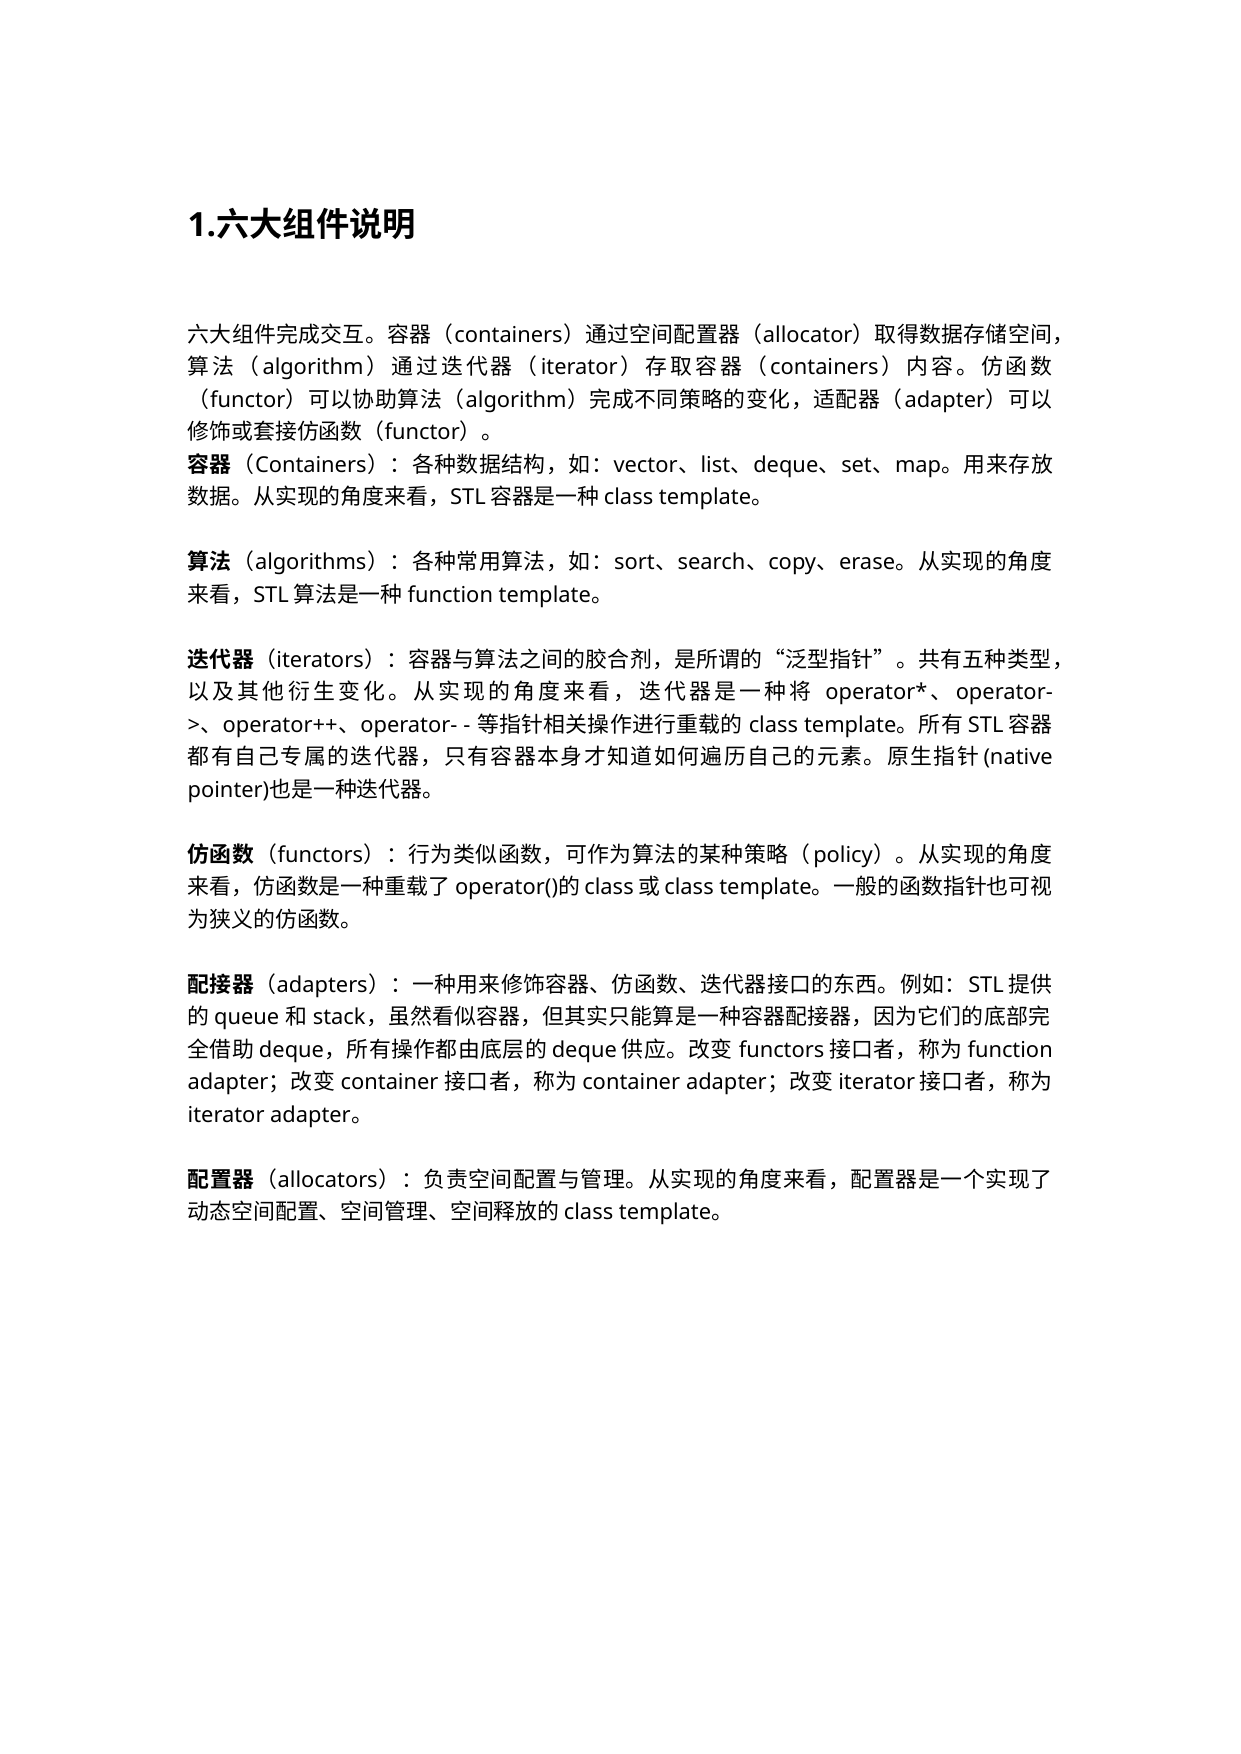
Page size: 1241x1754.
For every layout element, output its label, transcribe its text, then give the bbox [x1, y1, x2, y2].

text 迭代器（iterators）：容器与算法之间的胶合剂，是所谓的“泛型指针”。共有五种类型，以及其他衍生变化。从实现的角度来看，迭代器是一种将 operator*、operator->、operator++、operator- - 等指针相关操作进行重载的class template。所有STL容器都有自己专属的迭代器，只有容器本身才知道如何遍历自己的元素。原生指针(native pointer)也是一种迭代器。 [187, 641, 1053, 804]
text 六大组件完成交互。容器（containers）通过空间配置器（allocator）取得数据存储空间，算法（algorithm）通过迭代器（iterator）存取容器（containers）内容。仿函数（functor）可以协助算法（algorithm）完成不同策略的变化，适配器（adapter）可以修饰或套接仿函数（functor）。 [187, 316, 1053, 446]
text 仿函数（functors）：行为类似函数，可作为算法的某种策略（policy）。从实现的角度来看，仿函数是一种重载了operator()的class或class template。一般的函数指针也可视为狭义的仿函数。 [187, 836, 1053, 934]
text 算法（algorithms）：各种常用算法，如：sort、search、copy、erase。从实现的角度来看，STL算法是一种 function template。 [187, 544, 1053, 609]
text 容器（Containers）：各种数据结构，如：vector、list、deque、set、map。用来存放数据。从实现的角度来看，STL容器是一种class template。 [187, 446, 1053, 511]
subtitle 1.六大组件说明 [187, 189, 1053, 254]
text 配置器（allocators）：负责空间配置与管理。从实现的角度来看，配置器是一个实现了动态空间配置、空间管理、空间释放的class template。 [187, 1161, 1053, 1226]
text 配接器（adapters）：一种用来修饰容器、仿函数、迭代器接口的东西。例如：STL提供的queue 和 stack，虽然看似容器，但其实只能算是一种容器配接器，因为它们的底部完全借助deque，所有操作都由底层的deque供应。改变 functors接口者，称为function adapter；改变 container 接口者，称为container adapter；改变iterator接口者，称为iterator adapter。 [187, 966, 1053, 1129]
